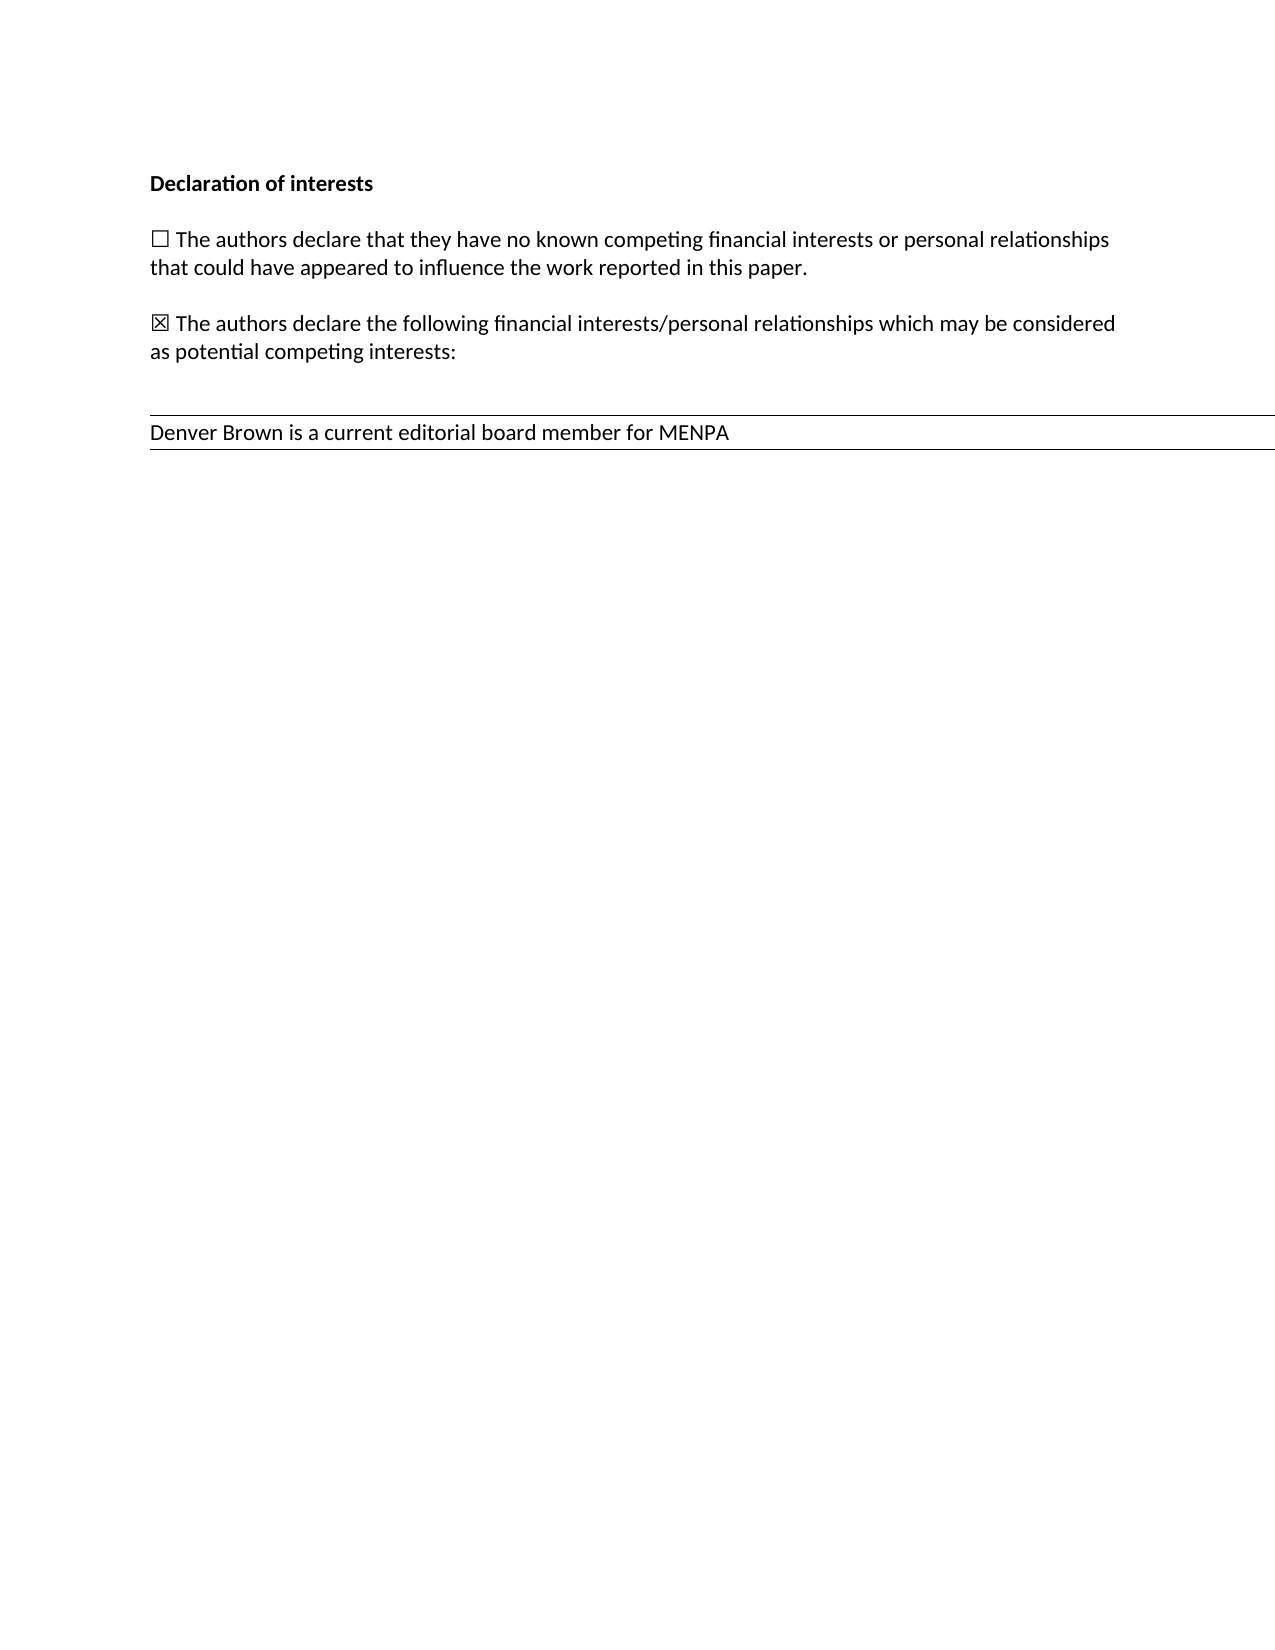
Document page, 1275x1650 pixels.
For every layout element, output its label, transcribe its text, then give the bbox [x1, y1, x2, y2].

text Declaration of interests ☐ The authors declare that they have no known competing financial interests or personal relationships that could have appeared to influence the work reported in this paper. ☒ The authors declare the following financial interests/personal relationships which may be considered as potential competing interests: [150, 169, 1125, 393]
table_header Denver Brown is a current editorial board member for MENPA [139, 412, 1275, 453]
